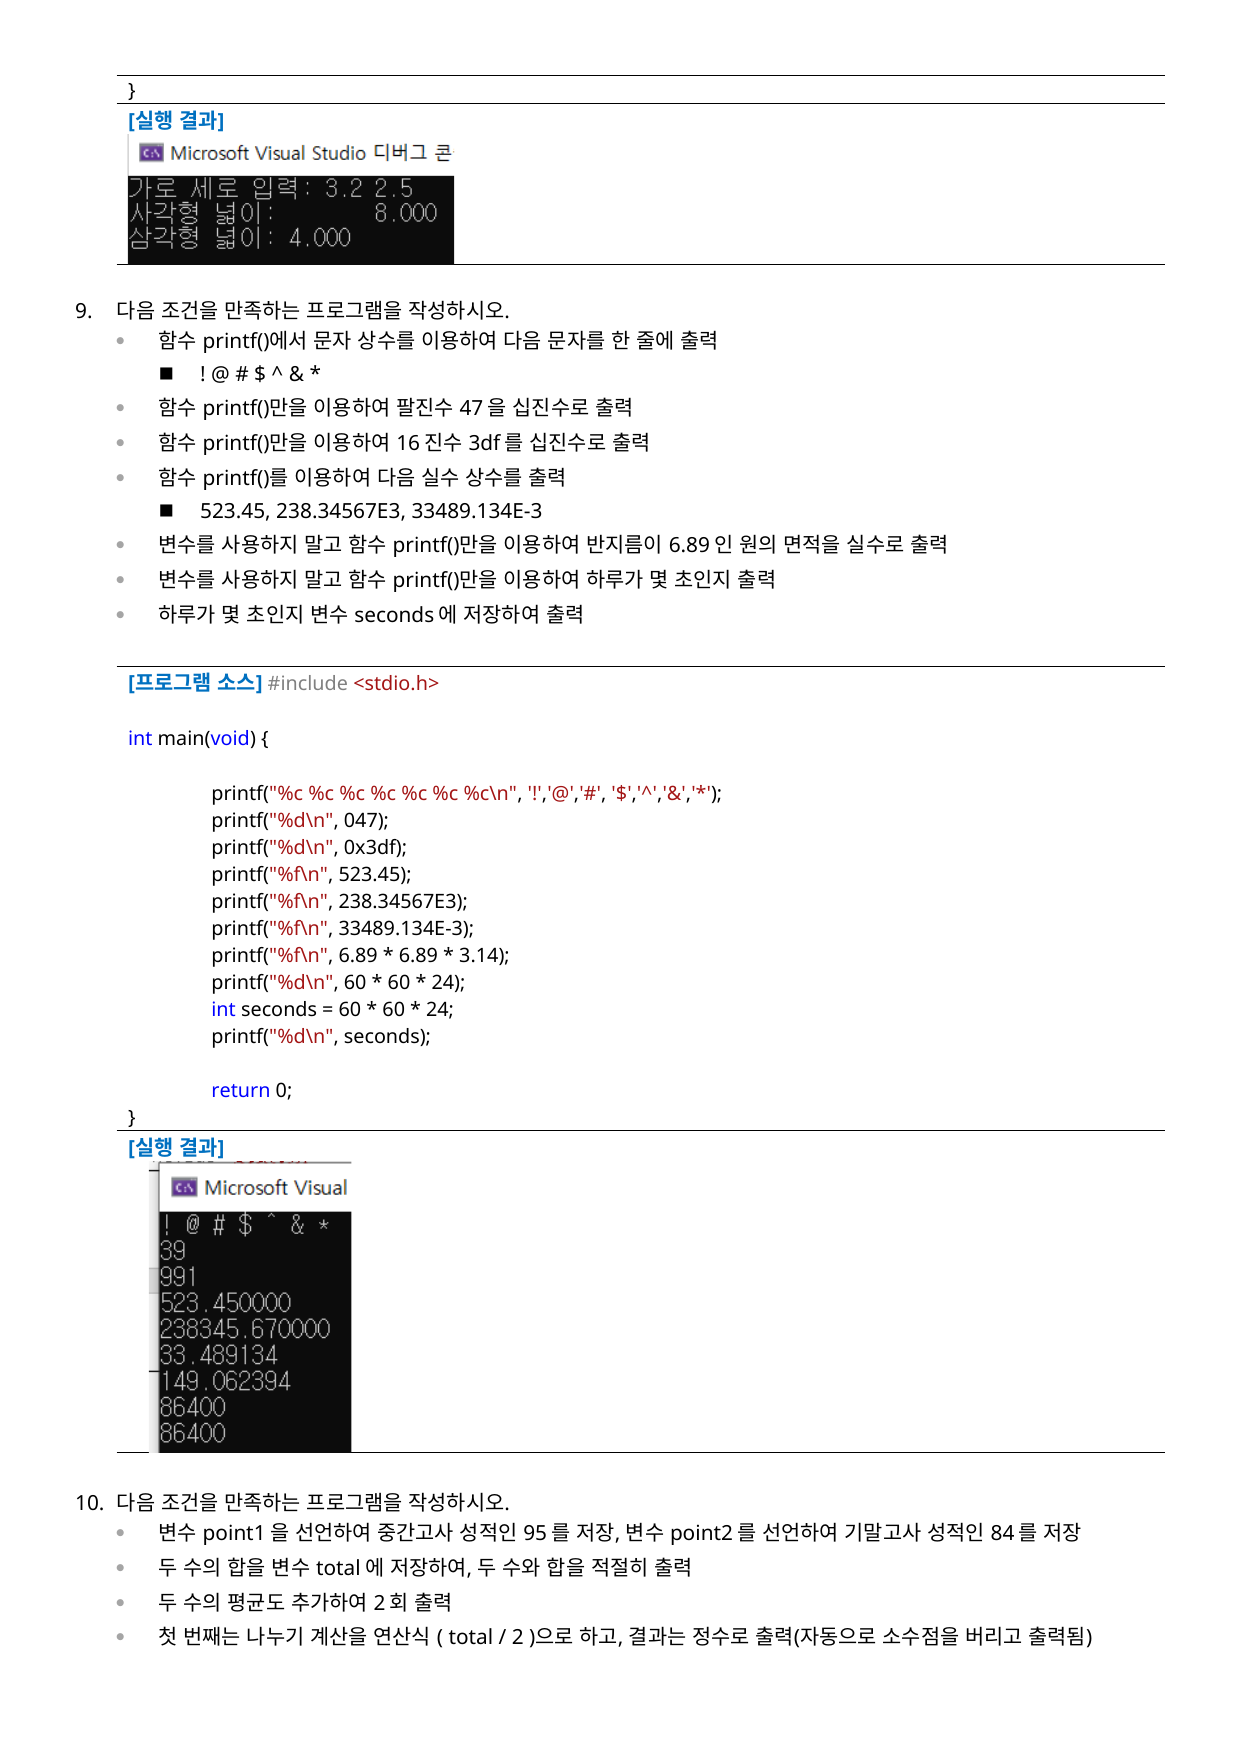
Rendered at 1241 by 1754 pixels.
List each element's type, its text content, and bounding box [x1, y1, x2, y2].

list 변수 point1을 선언하여 중간고사 성적인 95를 저장, 변수 point2를 선언하여 기말고사 성적인 84를 저장 [117, 1516, 1165, 1546]
list 함수 printf()에서 문자 상수를 이용하여 다음 문자를 한 줄에 출력 [117, 324, 1165, 354]
list 첫 번째는 나누기 계산을 연산식 ( total / 2 )으로 하고, 결과는 정수로 출력(자동으로 소수점을 버리고 출력됨) [117, 1621, 1165, 1651]
list 함수 printf()를 이용하여 다음 실수 상수를 출력 [117, 461, 1165, 491]
list 하루가 몇 초인지 변수 seconds에 저장하여 출력 [117, 598, 1165, 628]
picture [148, 1161, 352, 1453]
list 변수를 사용하지 말고 함수 printf()만을 이용하여 반지름이 6.89인 원의 면적을 실수로 출력 [117, 528, 1165, 559]
list 두 수의 합을 변수 total에 저장하여, 두 수와 합을 적절히 출력 [117, 1551, 1165, 1581]
list 변수를 사용하지 말고 함수 printf()만을 이용하여 하루가 몇 초인지 출력 [117, 563, 1165, 594]
table_header [프로그램 소스] #include <stdio.h> int main(void) { printf("%c %c %c %c %c %c %c\n", '!','@','#', '$','^','&','*'); printf("%d\n", 047); printf("%d\n", 0x3df); printf("%f\n", 523.45); printf("%f\n", 238.34567E3); printf("%f\n", 33489.134E-3); printf("%f\n", 6.89 * 6.89 * 3.14); printf("%d\n", 60 * 60 * 24); int seconds = 60 * 60 * 24; printf("%d\n", seconds); return 0; } [117, 667, 1165, 1130]
list 함수 printf()만을 이용하여 16진수 3df를 십진수로 출력 [117, 426, 1165, 457]
list 함수 printf()만을 이용하여 팔진수 47을 십진수로 출력 [117, 392, 1165, 422]
table_cell [실행 결과] [117, 104, 1165, 264]
list 두 수의 평균도 추가하여 2회 출력 [117, 1586, 1165, 1616]
list 다음 조건을 만족하는 프로그램을 작성하시오. [75, 294, 1165, 324]
list ! @ # $ ^ & * [158, 359, 1165, 387]
picture [127, 134, 455, 265]
list 523.45, 238.34567E3, 33489.134E-3 [158, 496, 1165, 524]
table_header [117, 76, 1165, 103]
table_cell [실행 결과] [117, 1131, 1165, 1452]
list 다음 조건을 만족하는 프로그램을 작성하시오. [75, 1486, 1165, 1516]
